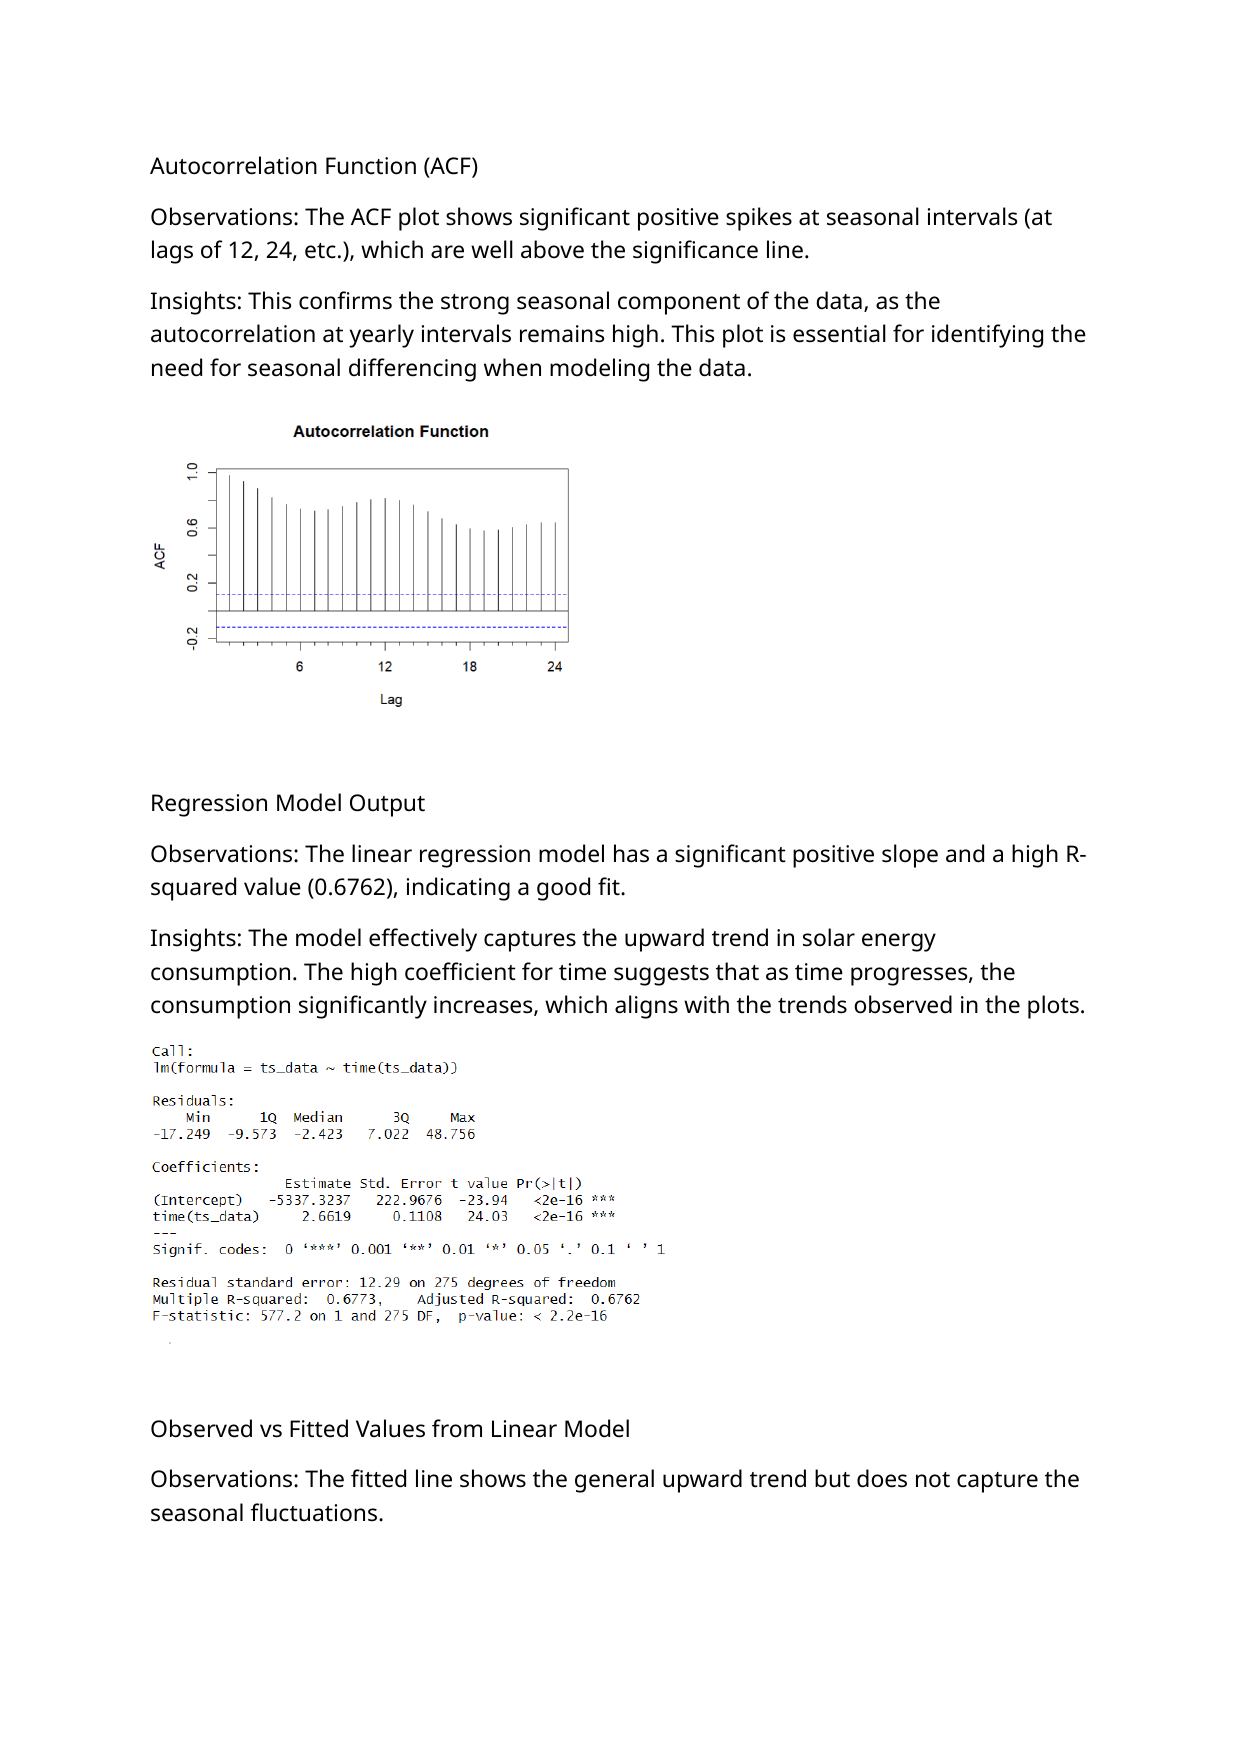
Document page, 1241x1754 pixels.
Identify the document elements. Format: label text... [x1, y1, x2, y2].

text Observations: The linear regression model has a significant positive slope and a high R-squared value (0.6762), indicating a good fit. [150, 838, 1090, 903]
text Observations: The fitted line shows the general upward trend but does not capture the seasonal fluctuations. [150, 1463, 1090, 1528]
text Insights: This confirms the strong seasonal component of the data, as the autocorrelation at yearly intervals remains high. This plot is essential for identifying the need for seasonal differencing when modeling the data. [150, 284, 1090, 383]
text Observations: The ACF plot shows significant positive spikes at seasonal intervals (at lags of 12, 24, etc.), which are well above the significance line. [150, 200, 1090, 265]
text Observed vs Fitted Values from Linear Model [150, 1413, 1090, 1444]
text Regression Model Output [150, 787, 1090, 818]
text Autocorrelation Function (ACF) [150, 150, 1090, 181]
text Insights: The model effectively captures the upward trend in solar energy consumption. The high coefficient for time suggests that as time progresses, the consumption significantly increases, which aligns with the trends observed in the plots. [150, 922, 1090, 1021]
picture [150, 1039, 675, 1344]
picture [150, 402, 602, 718]
